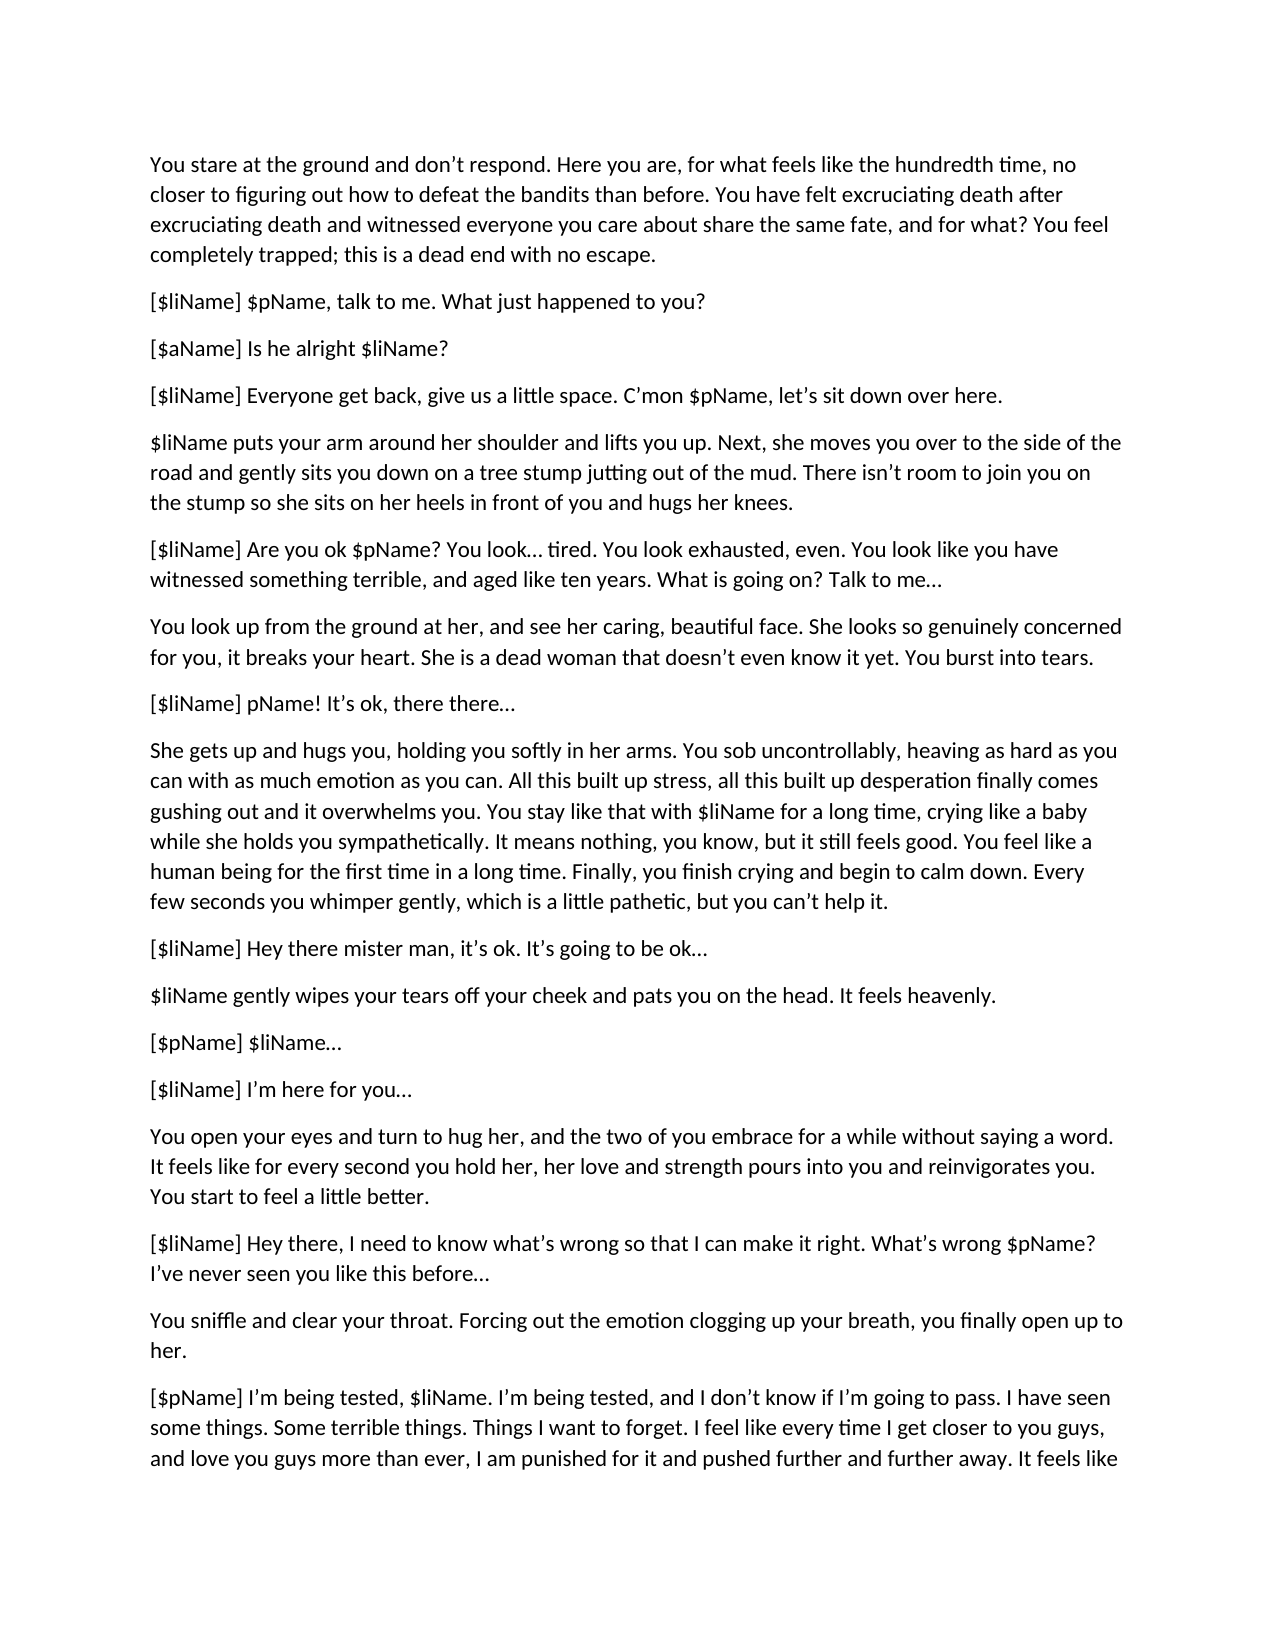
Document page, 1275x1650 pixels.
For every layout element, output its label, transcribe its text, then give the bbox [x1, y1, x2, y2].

text You stare at the ground and don’t respond. Here you are, for what feels like the hundredth time, no closer to figuring out how to defeat the bandits than before. You have felt excruciating death after excruciating death and witnessed everyone you care about share the same fate, and for what? You feel completely trapped; this is a dead end with no escape. [150, 150, 1125, 269]
text [$liName] I’m here for you… [150, 1075, 1125, 1103]
text You open your eyes and turn to hug her, and the two of you embrace for a while without saying a word. It feels like for every second you hold her, her love and strength pours into you and reinvigorates you. You start to feel a little better. [150, 1122, 1125, 1210]
text [$pName] $liName… [150, 1028, 1125, 1056]
text [$liName] $pName, talk to me. What just happened to you? [150, 287, 1125, 316]
text $liName gently wipes your tears off your cheek and pats you on the head. It feels heavenly. [150, 981, 1125, 1009]
text You look up from the ground at her, and see her caring, beautiful face. She looks so genuinely concerned for you, it breaks your heart. She is a dead woman that doesn’t even know it yet. You burst into tears. [150, 612, 1125, 671]
text [$liName] Are you ok $pName? You look… tired. You look exhausted, even. You look like you have witnessed something terrible, and aged like ten years. What is going on? Talk to me… [150, 535, 1125, 594]
text She gets up and hugs you, holding you softly in her arms. You sob uncontrollably, heaving as hard as you can with as much emotion as you can. All this built up stress, all this built up desperation finally comes gushing out and it overwhelms you. You stay like that with $liName for a long time, crying like a baby while she holds you sympathetically. It means nothing, you know, but it still feels good. You feel like a human being for the first time in a long time. Finally, you finish crying and begin to calm down. Every few seconds you whimper gently, which is a little pathetic, but you can’t help it. [150, 736, 1125, 916]
text [$liName] Hey there, I need to know what’s wrong so that I can make it right. What’s wrong $pName? I’ve never seen you like this before… [150, 1229, 1125, 1287]
text You sniffle and clear your throat. Forcing out the emotion clogging up your breath, you finally open up to her. [150, 1306, 1125, 1364]
text $liName puts your arm around her shoulder and lifts you up. Next, she moves you over to the side of the road and gently sits you down on a tree stump jutting out of the mud. There isn’t room to join you on the stump so she sits on her heels in front of you and hugs her knees. [150, 428, 1125, 517]
text [$liName] pName! It’s ok, there there… [150, 689, 1125, 718]
text [$liName] Hey there mister man, it’s ok. It’s going to be ok… [150, 934, 1125, 962]
text [$aName] Is he alright $liName? [150, 334, 1125, 362]
text [$liName] Everyone get back, give us a little space. C’mon $pName, let’s sit down over here. [150, 381, 1125, 409]
